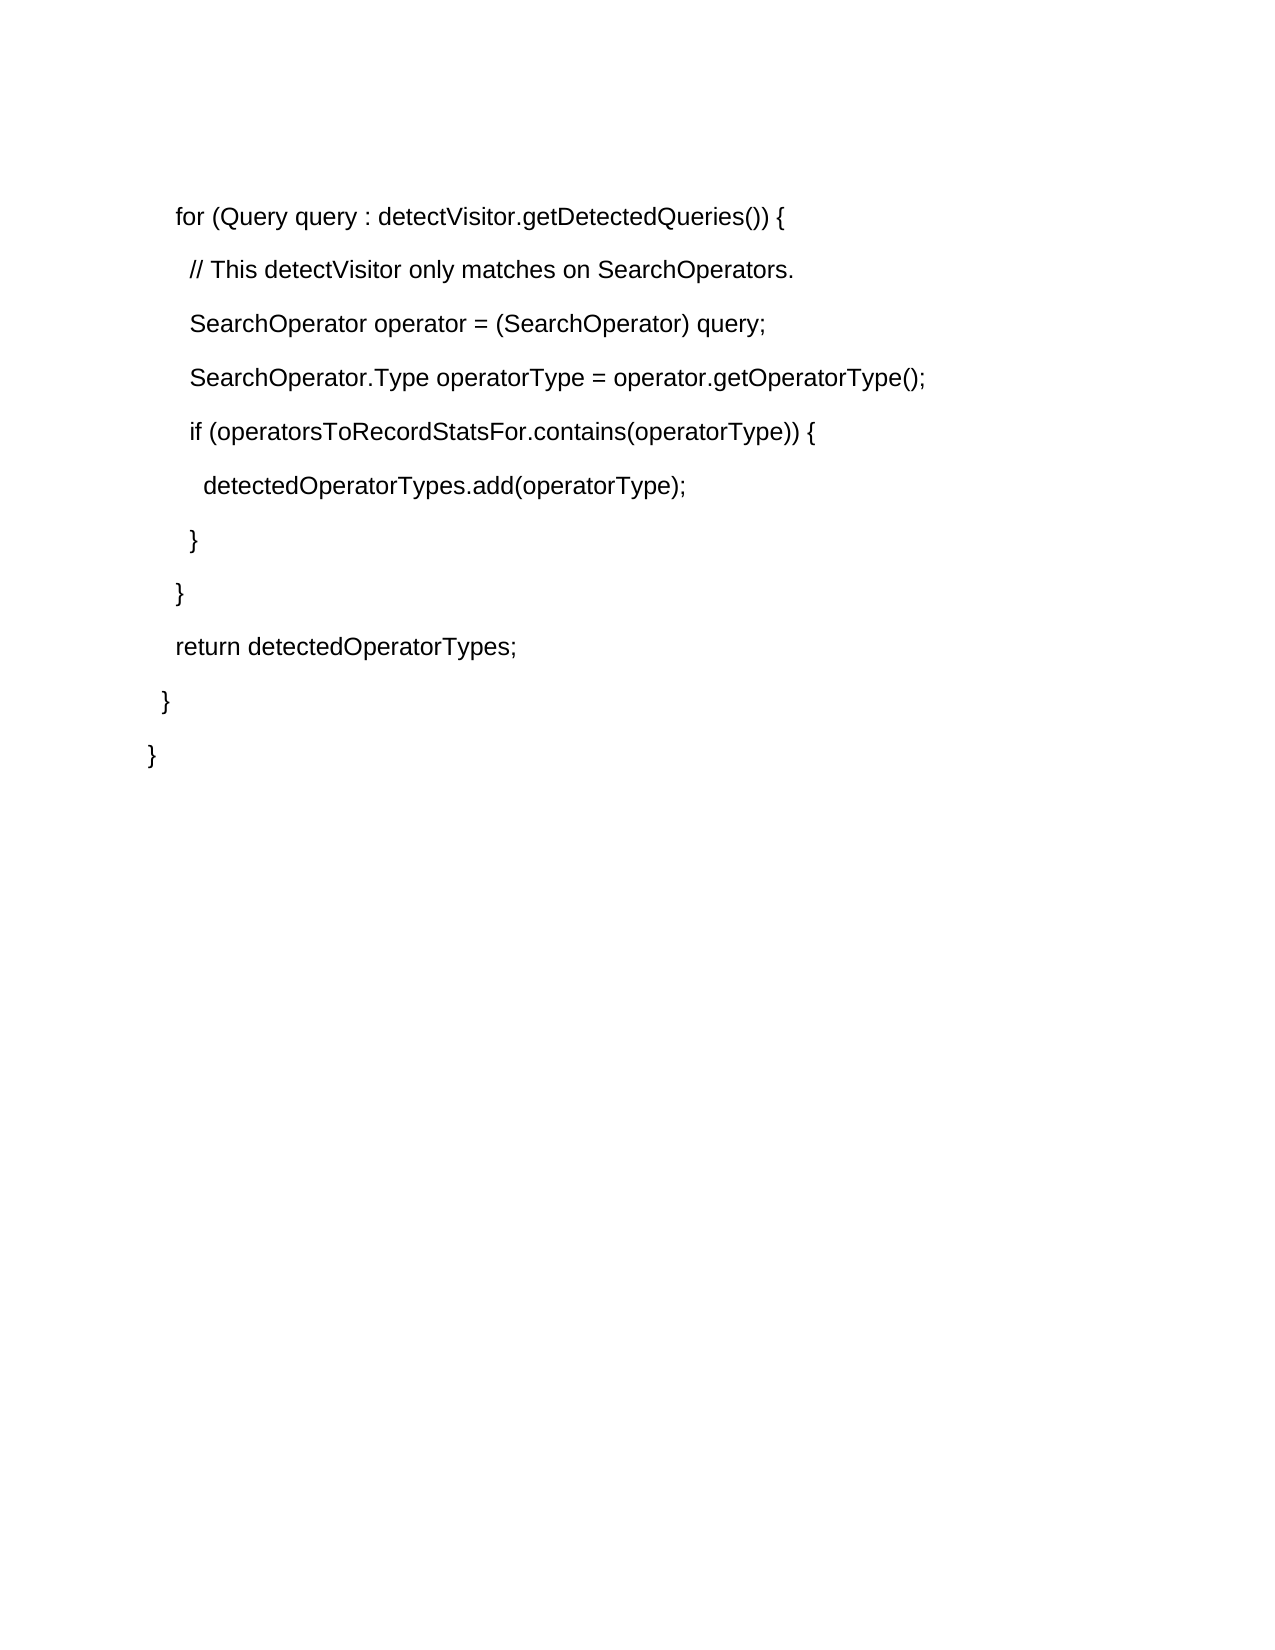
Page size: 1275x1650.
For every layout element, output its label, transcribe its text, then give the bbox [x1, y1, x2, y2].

text // This detectVisitor only matches on SearchOperators. [148, 255, 1127, 284]
text SearchOperator operator = (SearchOperator) query; [148, 309, 1127, 338]
text for (Query query : detectVisitor.getDetectedQueries()) { [148, 201, 1127, 230]
text SearchOperator.Type operatorType = operator.getOperatorType(); [148, 363, 1127, 392]
text } [148, 740, 1127, 769]
text } [148, 578, 1127, 607]
text return detectedOperatorTypes; [148, 632, 1127, 661]
text } [148, 686, 1127, 715]
text detectedOperatorTypes.add(operatorType); [148, 471, 1127, 499]
text if (operatorsToRecordStatsFor.contains(operatorType)) { [148, 417, 1127, 446]
text } [148, 524, 1127, 553]
